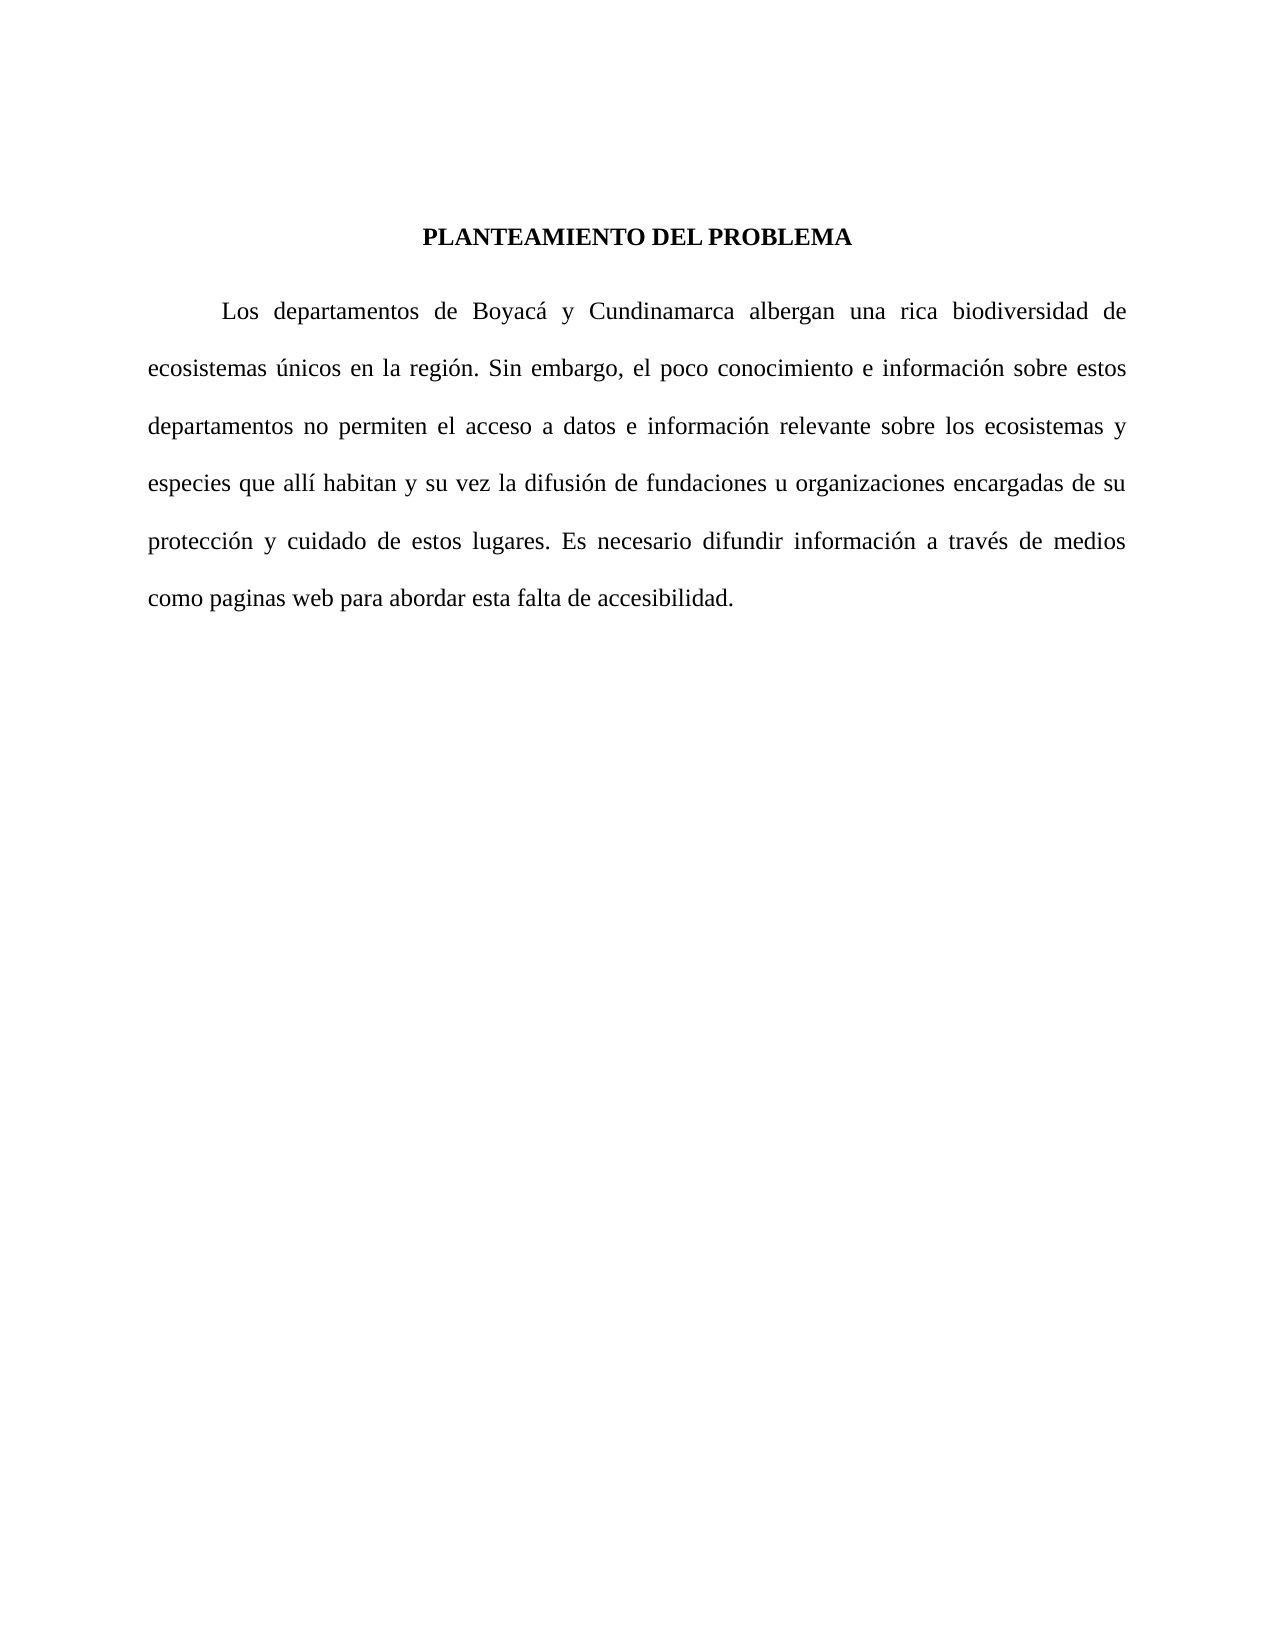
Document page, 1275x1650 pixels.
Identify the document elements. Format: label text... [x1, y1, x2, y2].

text Los departamentos de Boyacá y Cundinamarca albergan una rica biodiversidad de ecosistemas únicos en la región. Sin embargo, el poco conocimiento e información sobre estos departamentos no permiten el acceso a datos e información relevante sobre los ecosistemas y especies que allí habitan y su vez la difusión de fundaciones u organizaciones encargadas de su protección y cuidado de estos lugares. Es necesario difundir información a través de medios como paginas web para abordar esta falta de accesibilidad. [148, 296, 1127, 612]
text PLANTEAMIENTO DEL PROBLEMA [148, 222, 1127, 251]
